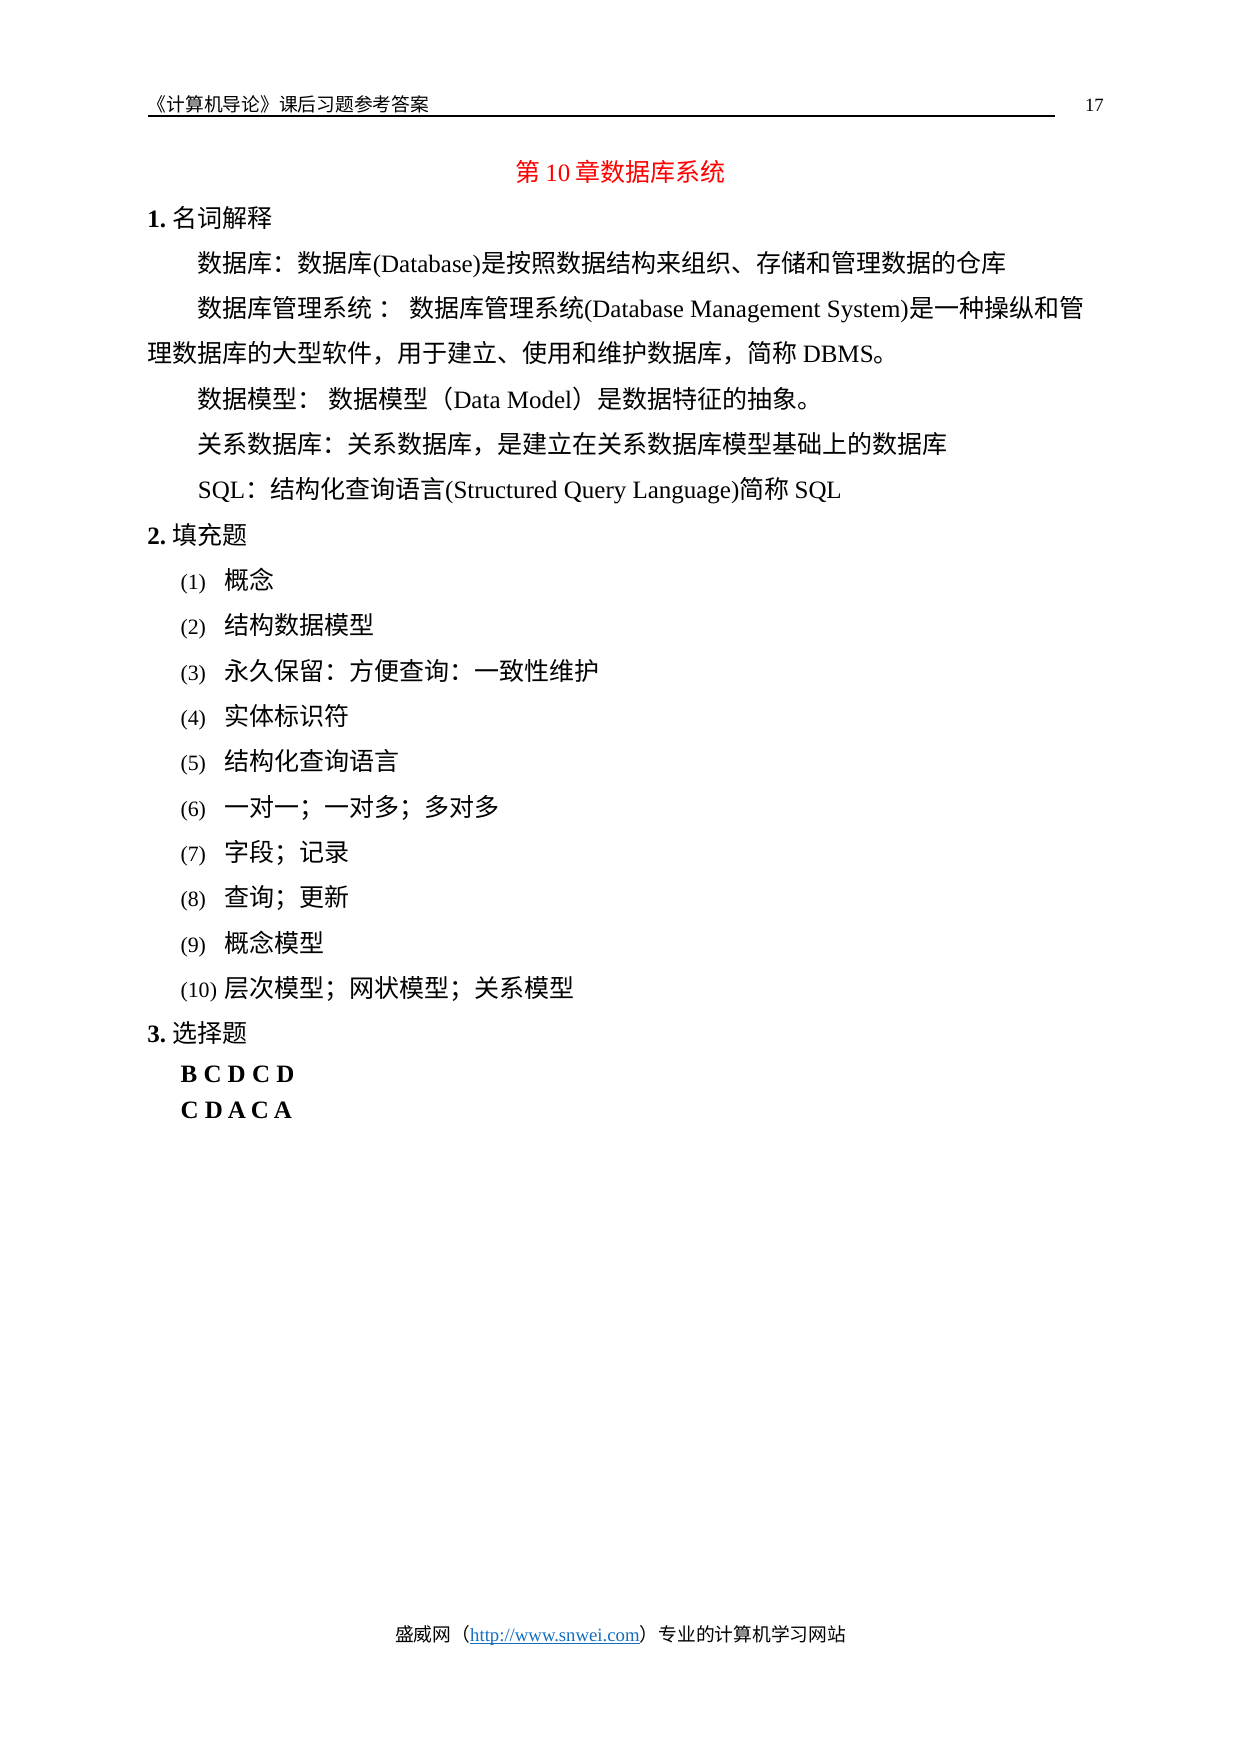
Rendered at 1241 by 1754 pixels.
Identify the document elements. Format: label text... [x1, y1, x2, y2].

list 概念 [180, 561, 1103, 597]
list 概念模型 [180, 923, 1103, 959]
list 查询；更新 [180, 878, 1103, 914]
subtitle 2. 填充题 [147, 515, 323, 551]
text 1. 名词解释 [147, 198, 323, 234]
list 字段；记录 [180, 832, 1103, 869]
text 关系数据库：关系数据库，是建立在关系数据库模型基础上的数据库 [148, 424, 1092, 461]
text 数据库：数据库(Database)是按照数据结构来组织、存储和管理数据的仓库 [148, 243, 1092, 279]
text 数据库管理系统 ： 数据库管理系统(Database Management System)是一种操纵和管理数据库的大型软件，用于建立、使用和维护数据库，简称DBMS。 [148, 289, 1092, 370]
subtitle 第10章数据库系统 [148, 153, 1092, 189]
list 实体标识符 [180, 696, 1103, 733]
text SQL：结构化查询语言(Structured Query Language)简称SQL [148, 470, 1092, 506]
list 一对一；一对多；多对多 [180, 787, 1103, 823]
text B C D C D [180, 1059, 1103, 1088]
subtitle 3. 选择题 [147, 1014, 323, 1050]
text C D A C A [180, 1095, 1103, 1124]
list 永久保留：方便查询：一致性维护 [180, 651, 1103, 687]
list 结构数据模型 [180, 606, 1103, 642]
text 数据模型： 数据模型（Data Model）是数据特征的抽象。 [148, 379, 1092, 416]
list 层次模型；网状模型；关系模型 [180, 968, 1103, 1004]
list 结构化查询语言 [180, 742, 1103, 778]
